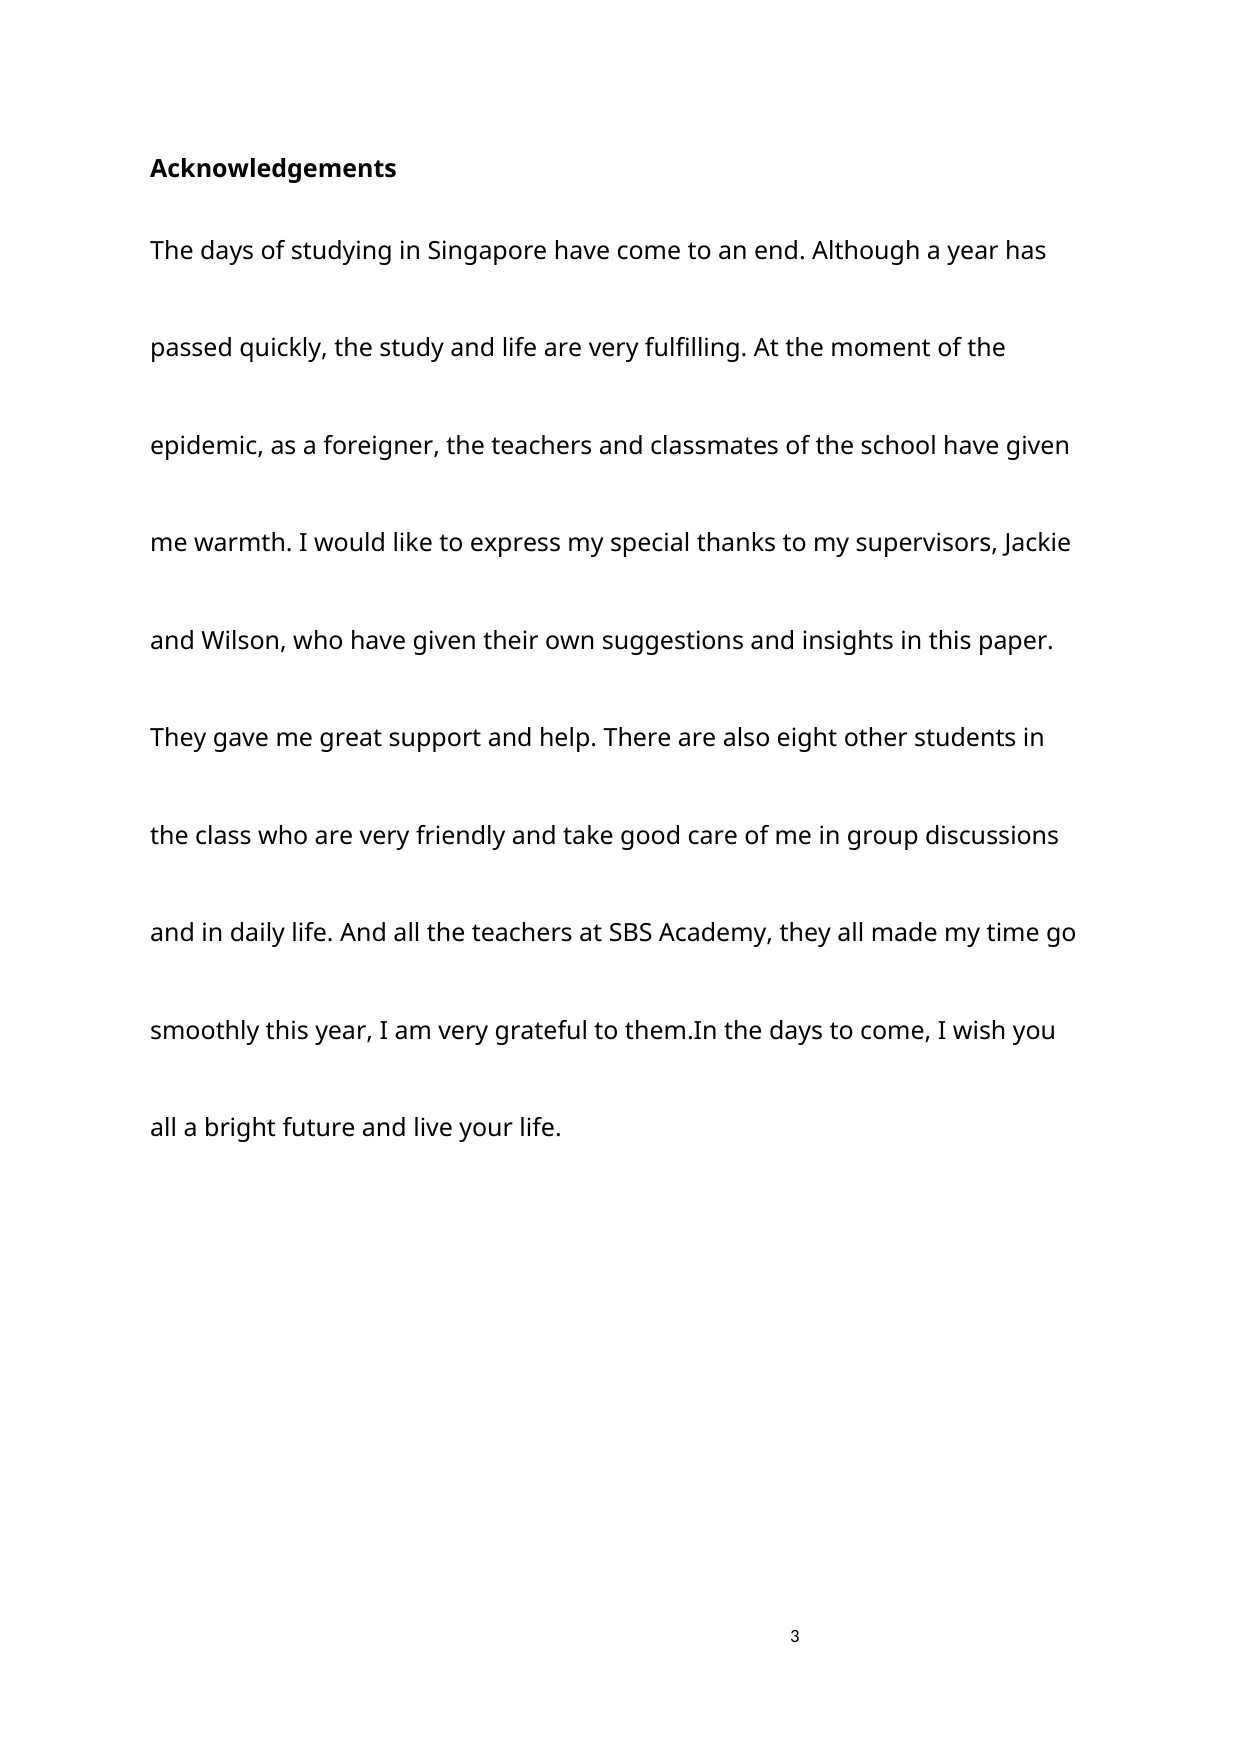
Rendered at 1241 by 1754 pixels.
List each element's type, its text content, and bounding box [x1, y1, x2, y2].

text Acknowledgements [150, 135, 1090, 200]
text The days of studying in Singapore have come to an end. Although a year has passed quickly, the study and life are very fulfilling. At the moment of the epidemic, as a foreigner, the teachers and classmates of the school have given me warmth. I would like to express my special thanks to my supervisors, Jackie and Wilson, who have given their own suggestions and insights in this paper. They gave me great support and help. There are also eight other students in the class who are very friendly and take good care of me in group discussions and in daily life. And all the teachers at SBS Academy, they all made my time go smoothly this year, I am very grateful to them.In the days to come, I wish you all a bright future and live your life. [150, 217, 1090, 1160]
